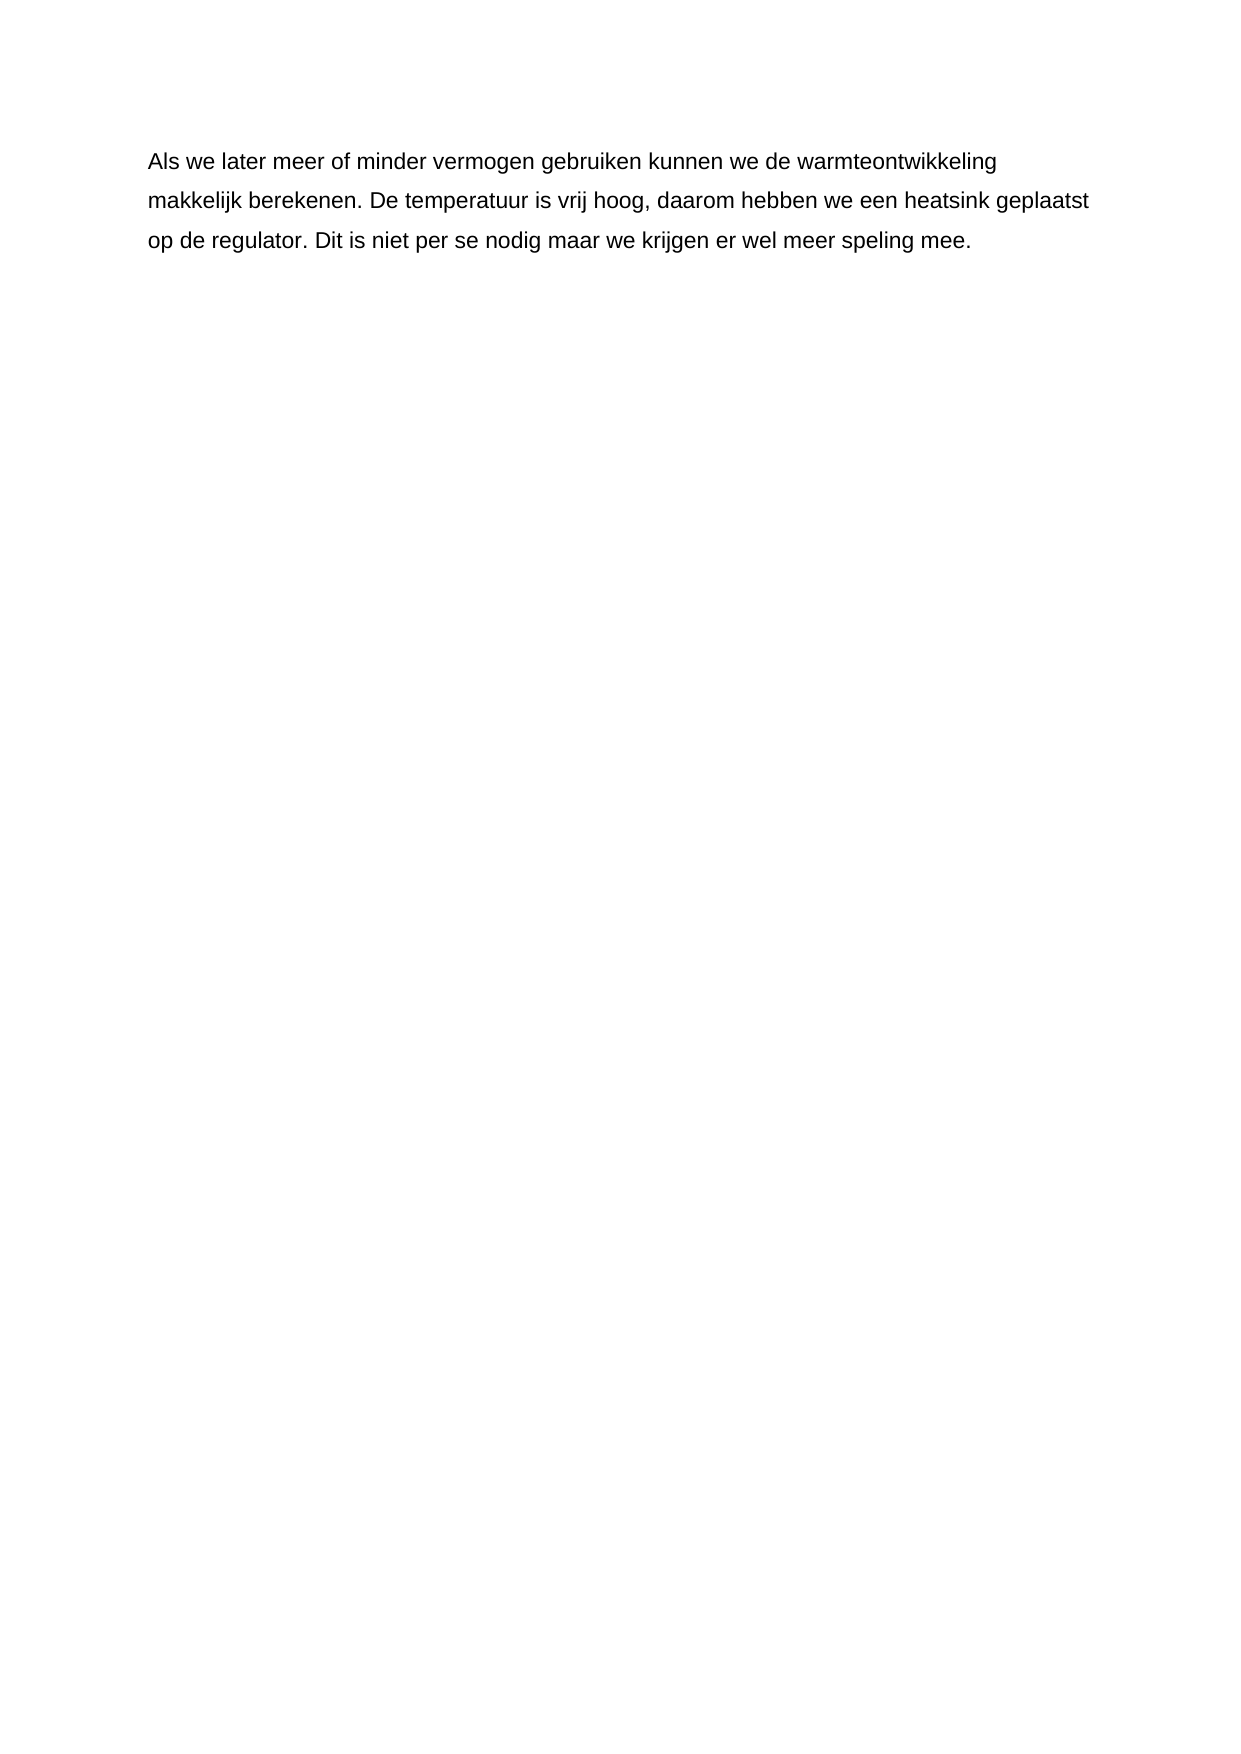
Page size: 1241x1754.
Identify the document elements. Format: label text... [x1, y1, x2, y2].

text Als we later meer of minder vermogen gebruiken kunnen we de warmteontwikkeling makkelijk berekenen. De temperatuur is vrij hoog, daarom hebben we een heatsink geplaatst op de regulator. Dit is niet per se nodig maar we krijgen er wel meer speling mee. [148, 148, 1093, 253]
